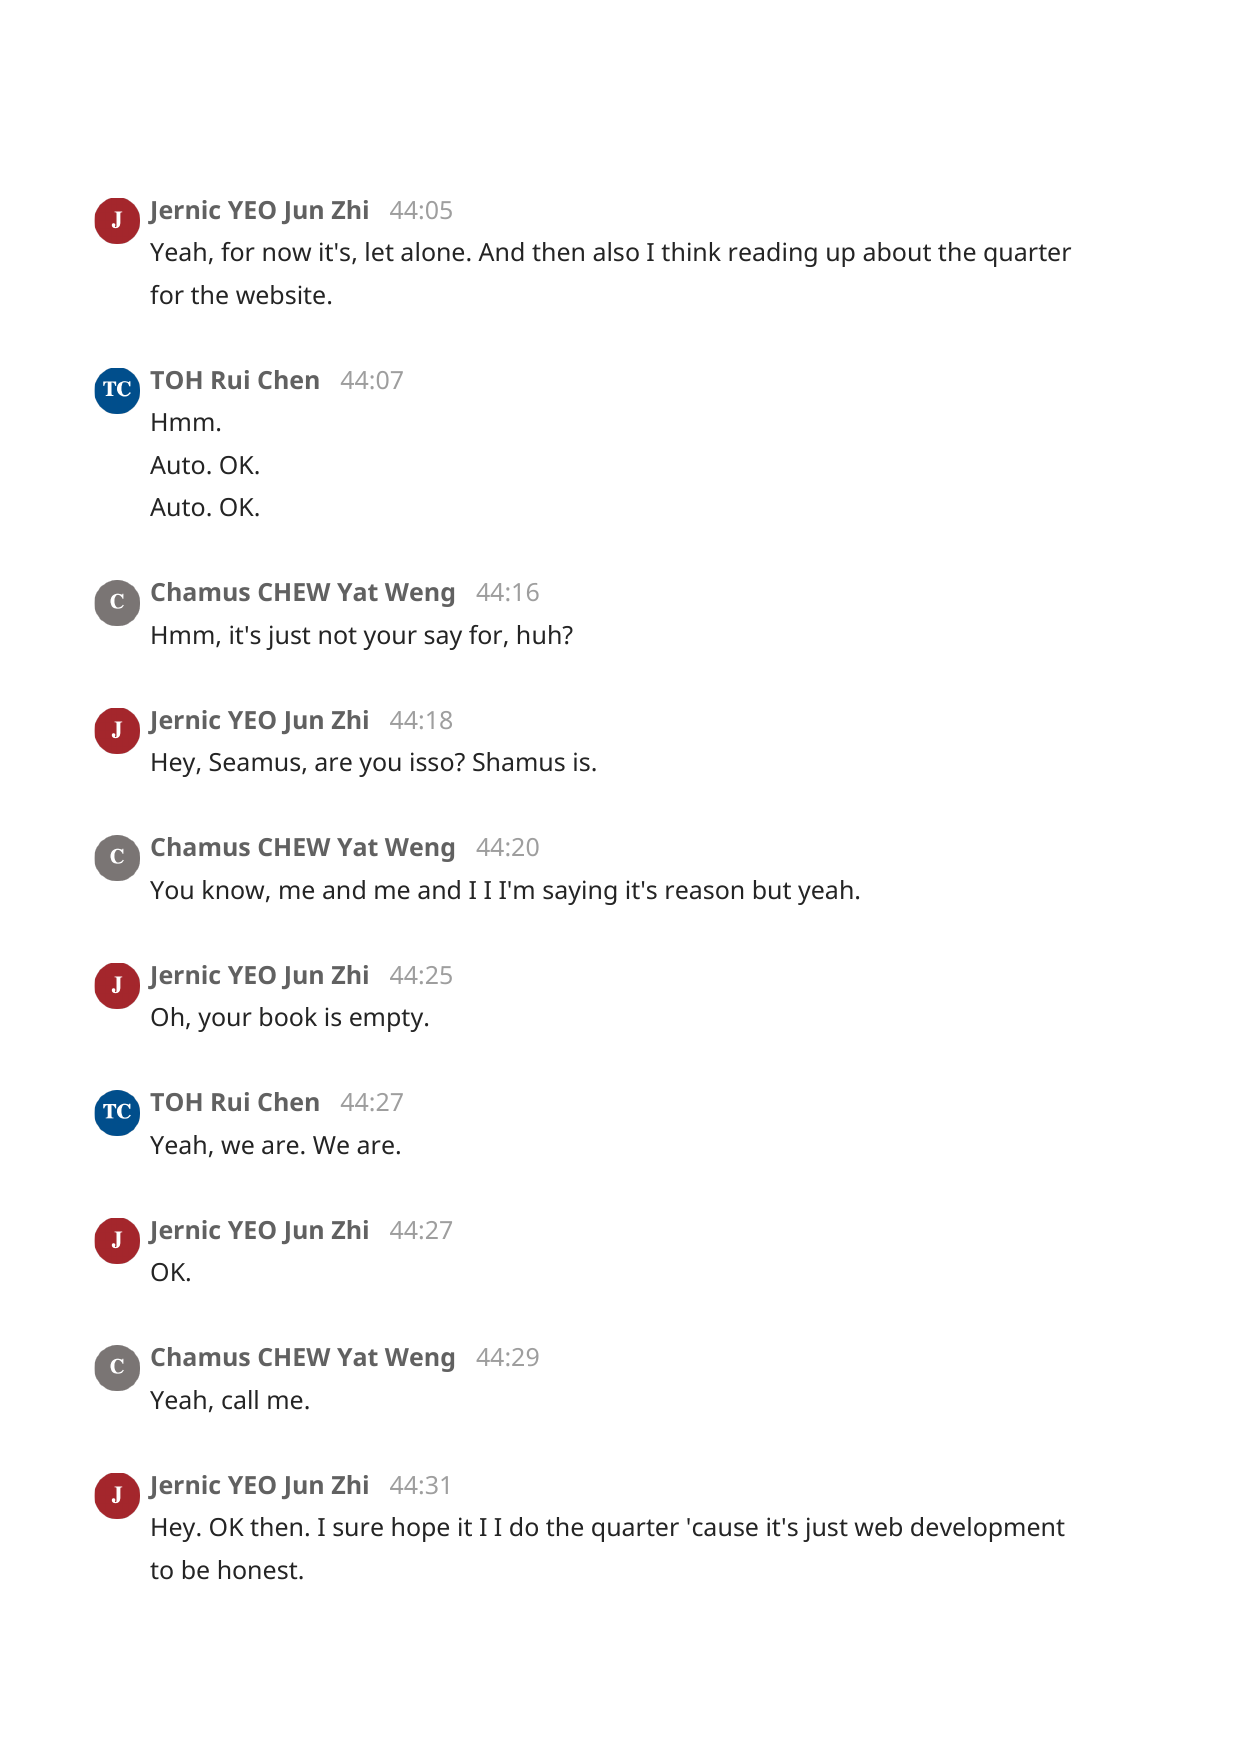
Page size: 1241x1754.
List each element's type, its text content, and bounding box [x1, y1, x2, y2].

picture [94, 963, 140, 1009]
picture [94, 1090, 140, 1136]
text TOH Rui Chen 44:07 Hmm. Auto. OK. Auto. OK. [150, 320, 1090, 524]
picture [94, 580, 140, 626]
picture [94, 368, 140, 414]
text Chamus CHEW Yat Weng 44:16 Hmm, it's just not your say for, huh? [150, 532, 1090, 652]
text Jernic YEO Jun Zhi 44:27 OK. [150, 1170, 1090, 1289]
picture [94, 1218, 140, 1264]
picture [94, 1345, 140, 1391]
text Jernic YEO Jun Zhi 44:25 Oh, your book is empty. [150, 915, 1090, 1034]
picture [94, 835, 140, 881]
text Chamus CHEW Yat Weng 44:20 You know, me and me and I I I'm saying it's reason but yeah. [150, 787, 1090, 907]
picture [94, 1473, 140, 1519]
text Jernic YEO Jun Zhi 44:05 Yeah, for now it's, let alone. And then also I think reading up about the quarter for the website. [150, 150, 1090, 312]
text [150, 1425, 1090, 1587]
text Chamus CHEW Yat Weng 44:29 Yeah, call me. [150, 1297, 1090, 1417]
text Jernic YEO Jun Zhi 44:18 Hey, Seamus, are you isso? Shamus is. [150, 660, 1090, 779]
picture [94, 198, 140, 244]
text TOH Rui Chen 44:27 Yeah, we are. We are. [150, 1042, 1090, 1162]
picture [94, 708, 140, 754]
